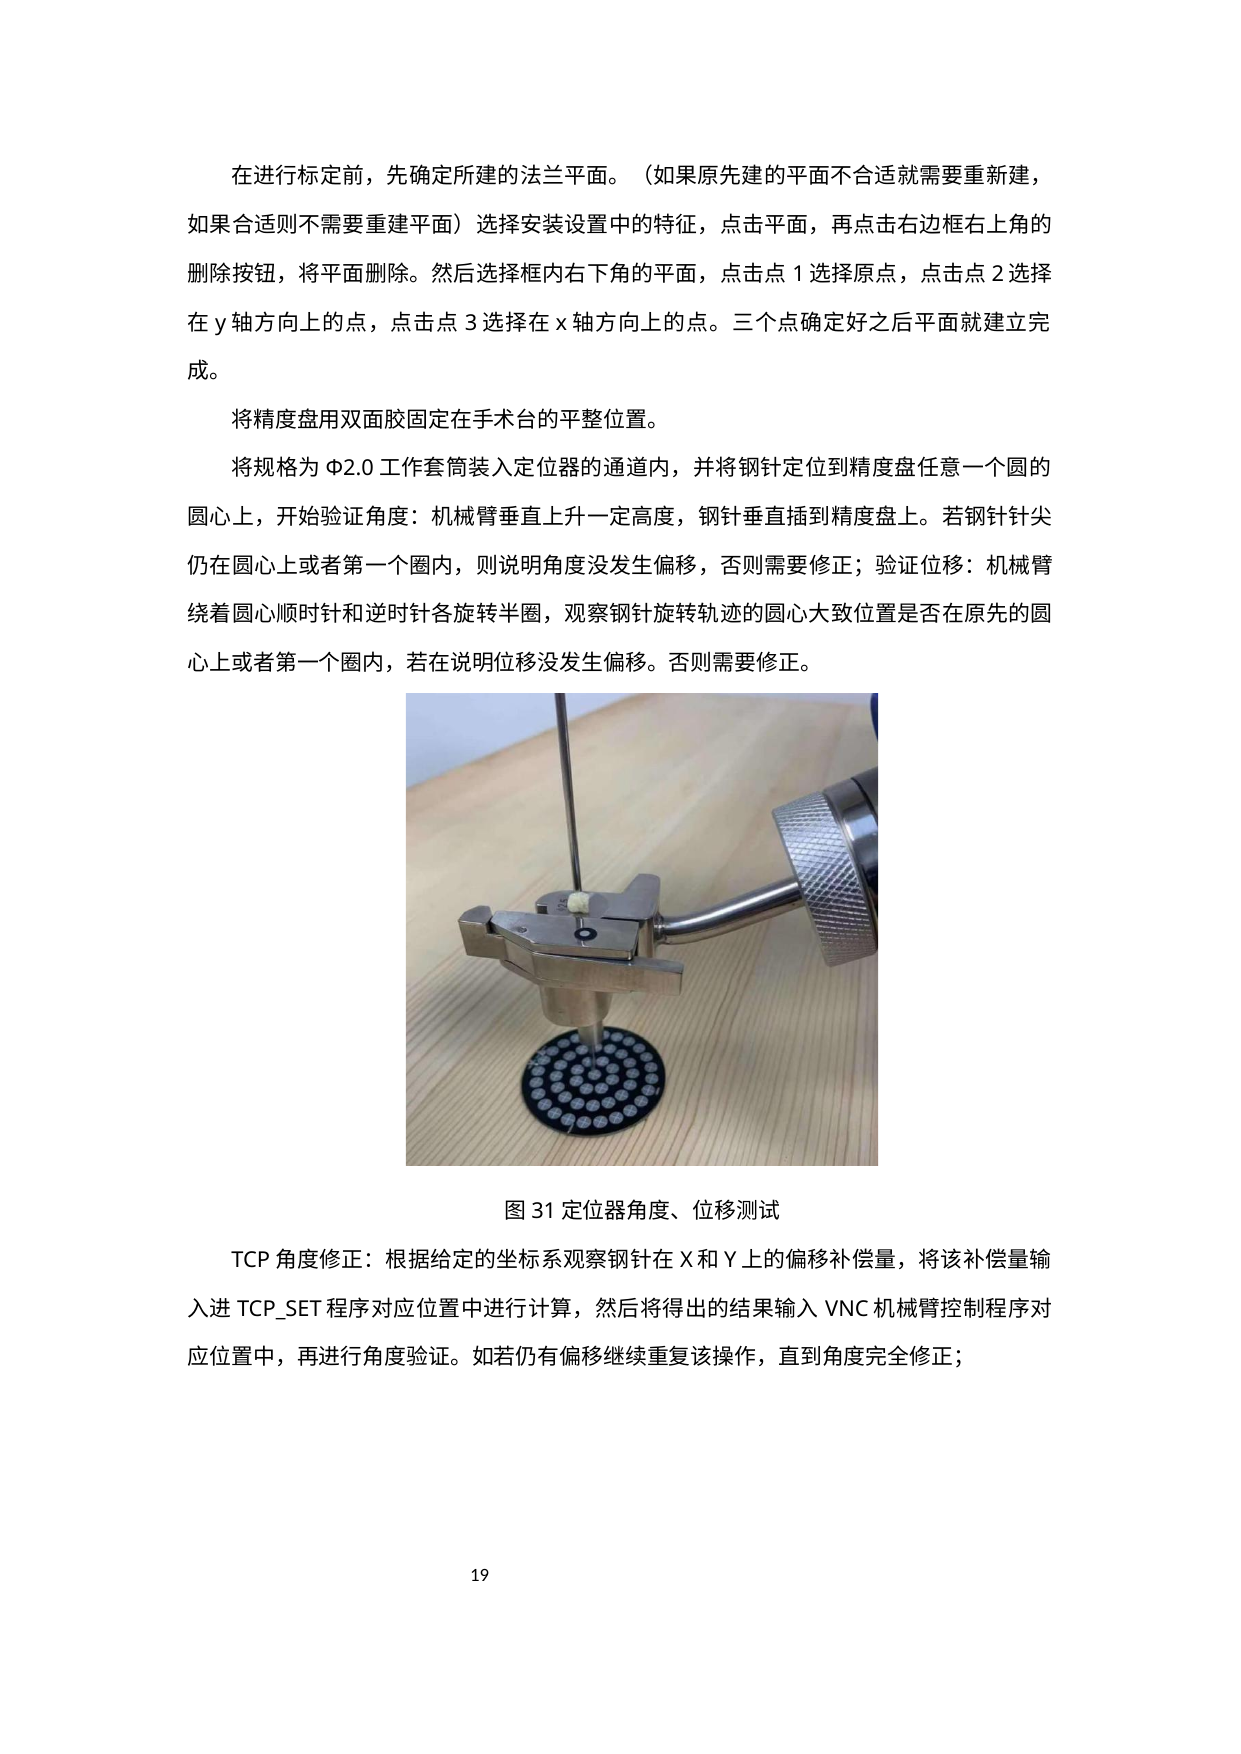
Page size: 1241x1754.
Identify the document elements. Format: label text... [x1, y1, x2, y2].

text 在进行标定前，先确定所建的法兰平面。（如果原先建的平面不合适就需要重新建，如果合适则不需要重建平面）选择安装设置中的特征，点击平面，再点击右边框右上角的删除按钮，将平面删除。然后选择框内右下角的平面，点击点1选择原点，点击点2选择在y轴方向上的点，点击点3选择在x轴方向上的点。三个点确定好之后平面就建立完成。 [187, 158, 1053, 386]
text 将精度盘用双面胶固定在手术台的平整位置。 [187, 401, 1053, 434]
text 将规格为Φ2.0工作套筒装入定位器的通道内，并将钢针定位到精度盘任意一个圆的圆心上，开始验证角度：机械臂垂直上升一定高度，钢针垂直插到精度盘上。若钢针针尖仍在圆心上或者第一个圈内，则说明角度没发生偏移，否则需要修正；验证位移：机械臂绕着圆心顺时针和逆时针各旋转半圈，观察钢针旋转轨迹的圆心大致位置是否在原先的圆心上或者第一个圈内，若在说明位移没发生偏移。否则需要修正。 [187, 450, 1053, 677]
picture [405, 693, 879, 1166]
text 图 31 定位器角度、位移测试 [187, 1193, 1053, 1226]
text TCP角度修正：根据给定的坐标系观察钢针在X和Y上的偏移补偿量，将该补偿量输入进TCP_SET程序对应位置中进行计算，然后将得出的结果输入VNC机械臂控制程序对应位置中，再进行角度验证。如若仍有偏移继续重复该操作，直到角度完全修正； [187, 1241, 1053, 1371]
